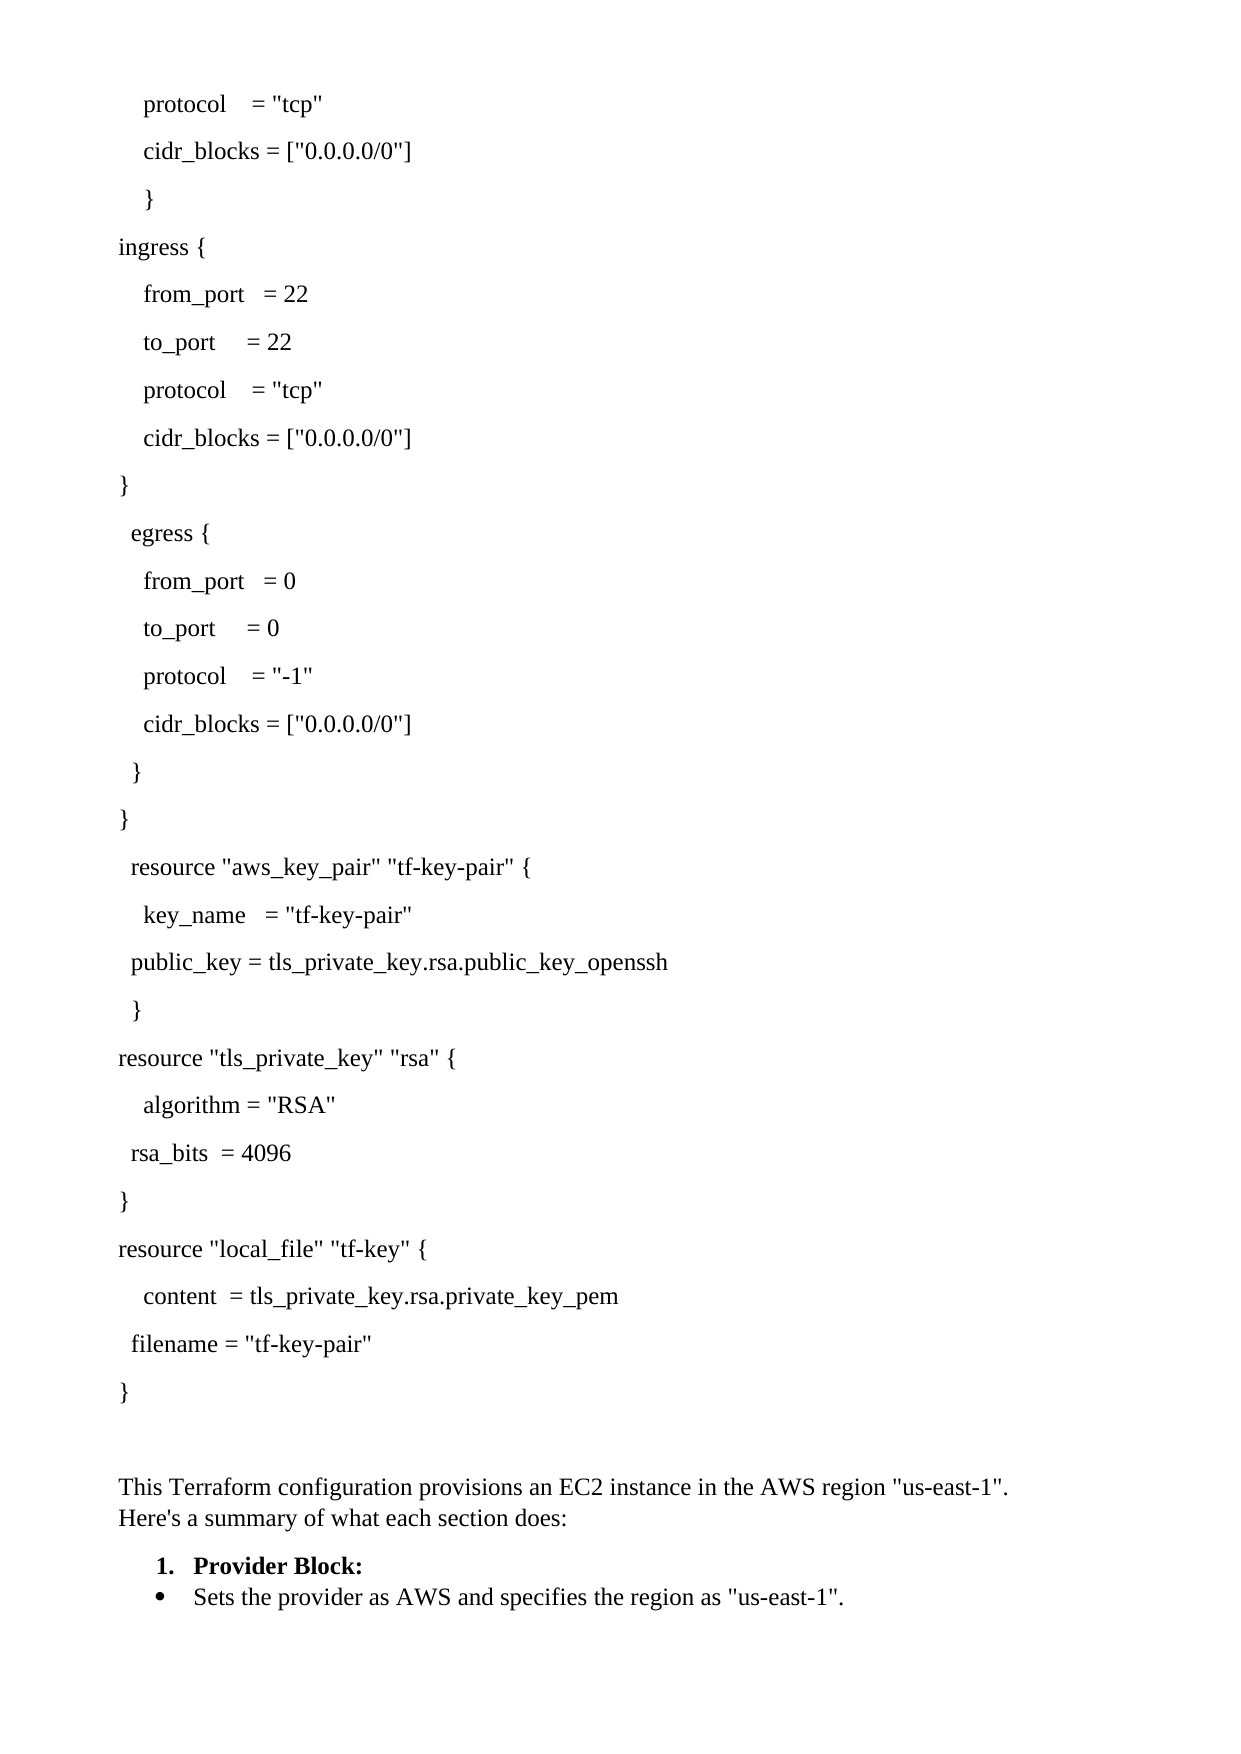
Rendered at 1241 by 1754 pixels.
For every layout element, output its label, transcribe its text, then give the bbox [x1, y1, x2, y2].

text resource "tls_private_key" "rsa" { [118, 1043, 1063, 1072]
text rsa_bits = 4096 [118, 1138, 1063, 1167]
text algorithm = "RSA" [118, 1091, 1063, 1119]
text } [118, 804, 1063, 833]
text to_port = 0 [118, 613, 1063, 642]
text public_key = tls_private_key.rsa.public_key_openssh [118, 947, 1063, 976]
text } [118, 470, 1063, 499]
text } [118, 757, 1063, 785]
text protocol = "tcp" [118, 375, 1063, 404]
text from_port = 0 [118, 566, 1063, 594]
text protocol = "-1" [118, 661, 1063, 690]
list Provider Block: [156, 1551, 1063, 1580]
text content = tls_private_key.rsa.private_key_pem [118, 1281, 1063, 1310]
text from_port = 22 [118, 279, 1063, 308]
text filename = "tf-key-pair" [118, 1329, 1063, 1358]
text } [118, 1186, 1063, 1215]
text cidr_blocks = ["0.0.0.0/0"] [118, 423, 1063, 451]
text egress { [118, 518, 1063, 547]
text cidr_blocks = ["0.0.0.0/0"] [118, 709, 1063, 738]
list Sets the provider as AWS and specifies the region as "us-east-1". [156, 1582, 1063, 1611]
text key_name = "tf-key-pair" [118, 900, 1063, 928]
text protocol = "tcp" [118, 89, 1063, 117]
text } [118, 995, 1063, 1024]
text ingress { [118, 232, 1063, 261]
text } [118, 1377, 1063, 1406]
text resource "local_file" "tf-key" { [118, 1234, 1063, 1262]
text This Terraform configuration provisions an EC2 instance in the AWS region "us-east-1". Here's a summary of what each section does: [118, 1472, 1063, 1532]
text } [118, 184, 1063, 213]
text resource "aws_key_pair" "tf-key-pair" { [118, 852, 1063, 881]
text to_port = 22 [118, 327, 1063, 356]
text cidr_blocks = ["0.0.0.0/0"] [118, 136, 1063, 165]
